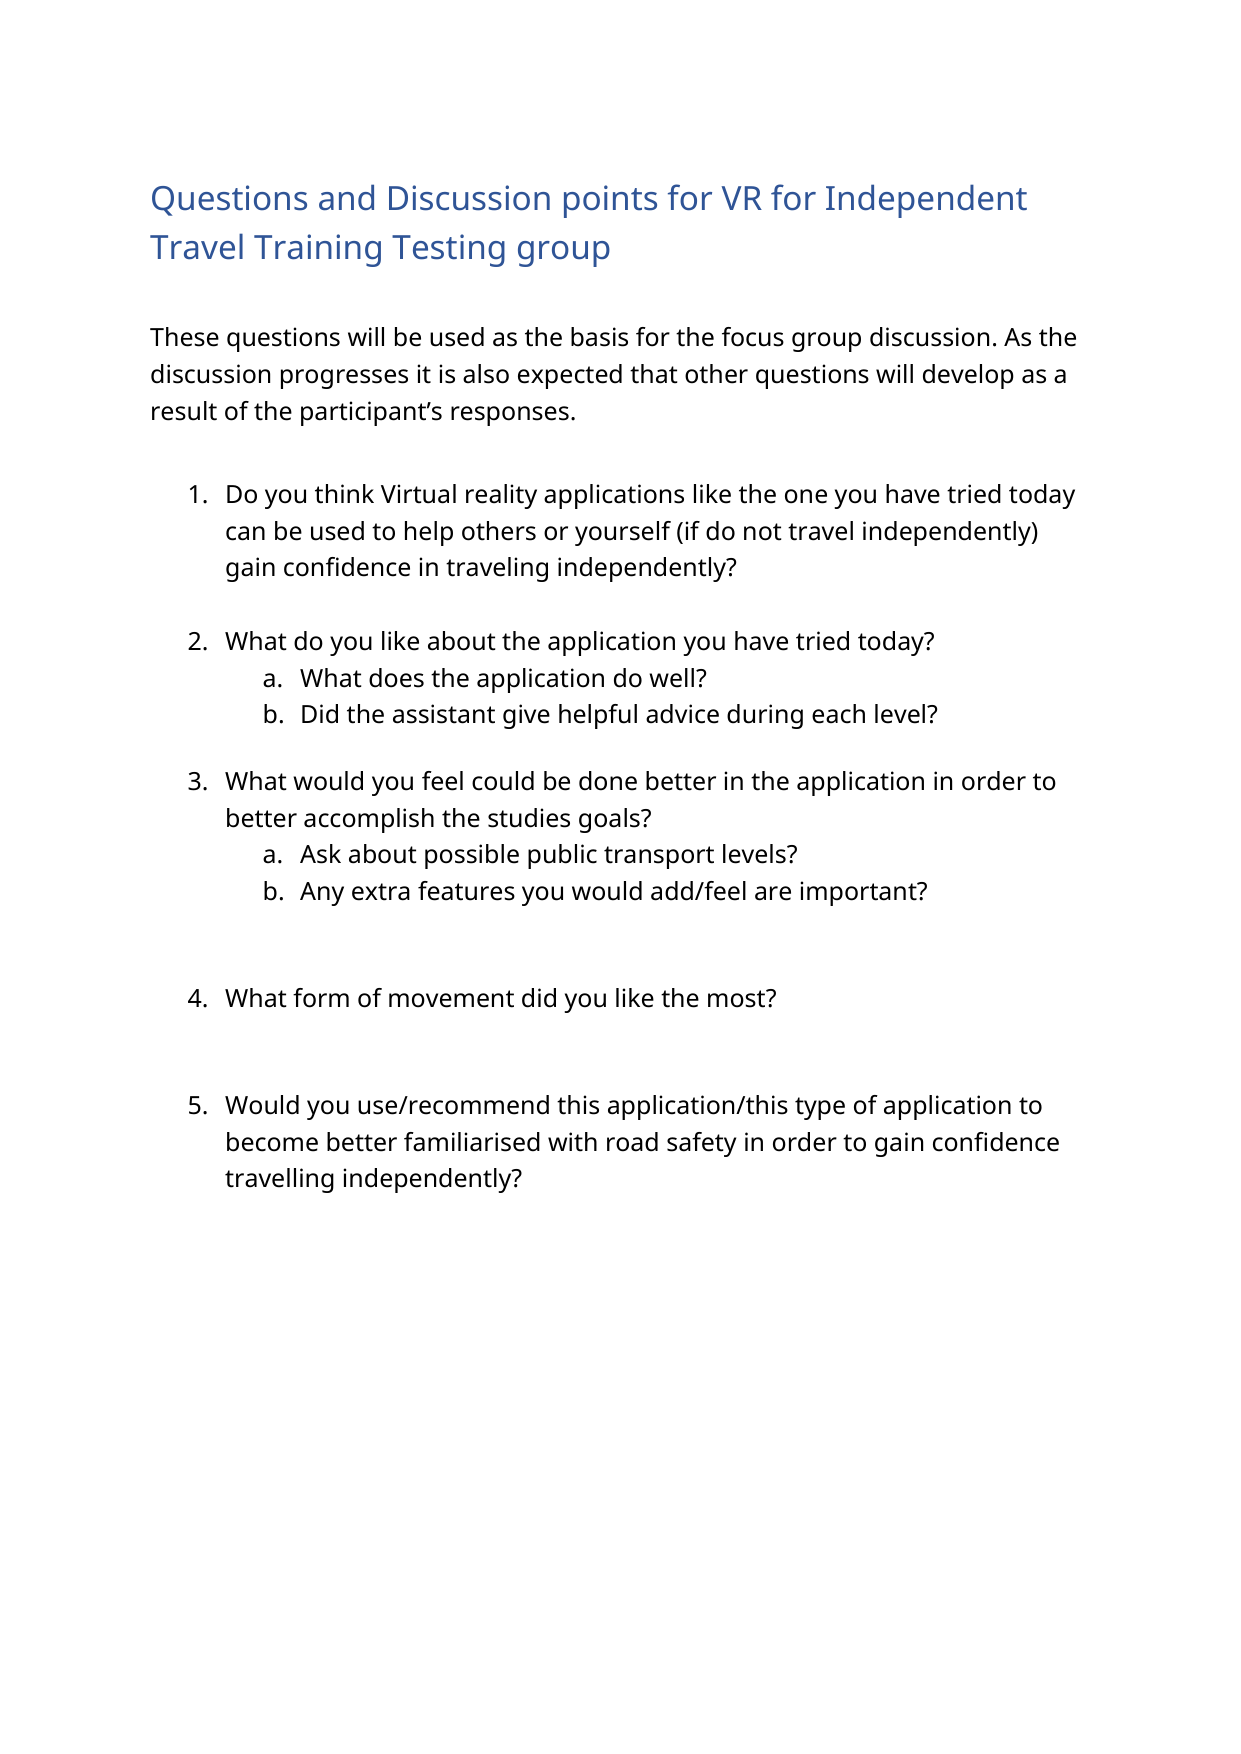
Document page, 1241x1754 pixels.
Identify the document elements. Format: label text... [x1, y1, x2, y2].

list Would you use/recommend this application/this type of application to become better familiarised with road safety in order to gain confidence travelling independently? [187, 1088, 1090, 1195]
list What form of movement did you like the most? [187, 981, 1090, 1015]
list What would you feel could be done better in the application in order to better accomplish the studies goals? [187, 763, 1090, 834]
list Did the assistant give helpful advice during each level? [262, 697, 1090, 761]
text These questions will be used as the basis for the focus group discussion. As the discussion progresses it is also expected that other questions will develop as a result of the participant’s responses. [150, 320, 1090, 458]
list What do you like about the application you have tried today? [187, 623, 1090, 658]
list Any extra features you would add/feel are important? [262, 874, 1090, 908]
list Do you think Virtual reality applications like the one you have tried today can be used to help others or yourself (if do not travel independently) gain confidence in traveling independently? [187, 476, 1090, 584]
subtitle Questions and Discussion points for VR for Independent Travel Training Testing group [150, 175, 1090, 269]
list Ask about possible public transport levels? [262, 837, 1090, 871]
list What does the application do well? [262, 660, 1090, 694]
